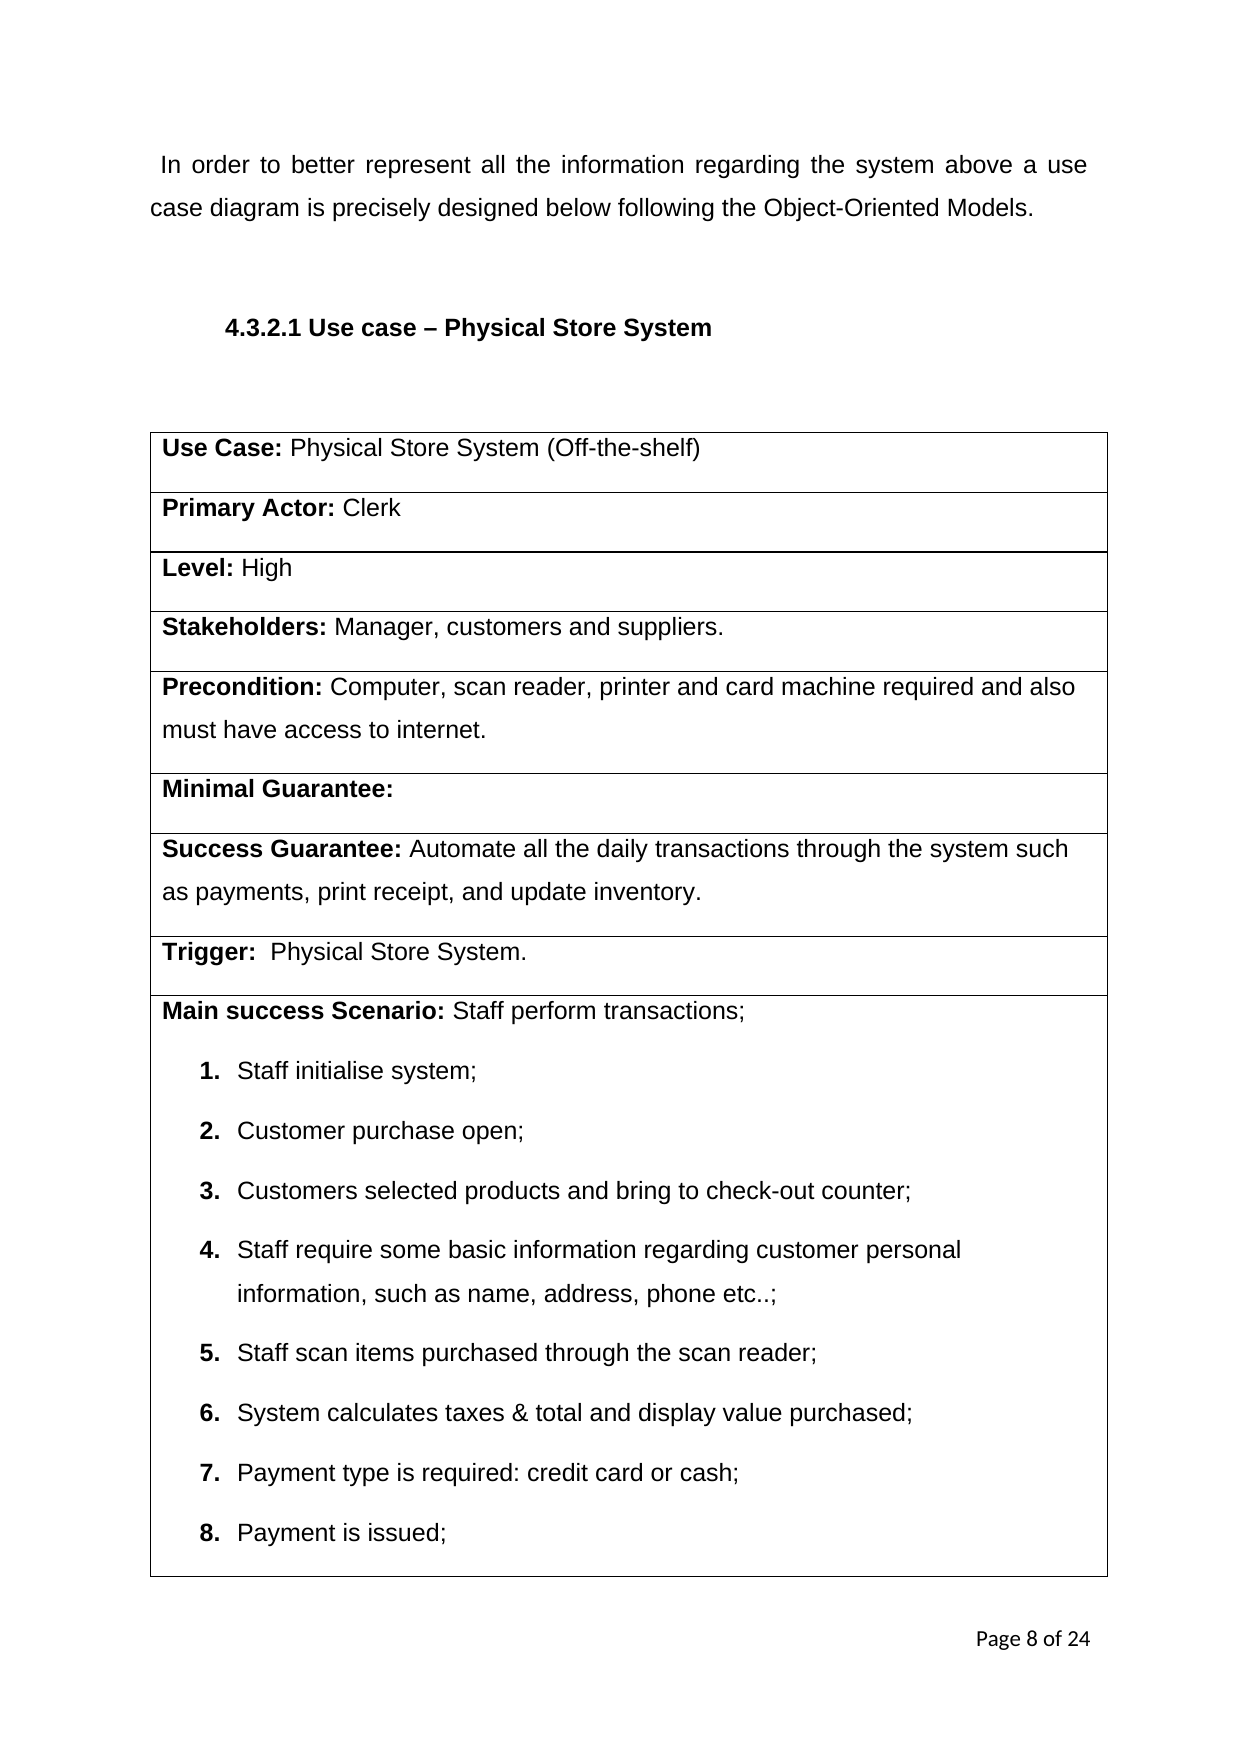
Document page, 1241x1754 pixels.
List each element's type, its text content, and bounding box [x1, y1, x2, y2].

table_cell Trigger: Physical Store System. [151, 937, 1107, 995]
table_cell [151, 996, 1107, 1576]
text 4.3.2.1 Use case – Physical Store System [150, 313, 1090, 341]
table_cell Level: High [151, 553, 1107, 611]
text In order to better represent all the information regarding the system above a use case diagram is precisely designed below following the Object-Oriented Models. [150, 150, 1090, 222]
table_header Use Case: Physical Store System (Off-the-shelf) [151, 433, 1107, 492]
table_cell Primary Actor: Clerk [151, 493, 1107, 551]
table_cell Minimal Guarantee: [151, 774, 1107, 833]
table_cell Stakeholders: Manager, customers and suppliers. [151, 612, 1107, 671]
table_cell Success Guarantee: Automate all the daily transactions through the system such as payments, print receipt, and update inventory. [151, 834, 1107, 936]
table_cell Precondition: Computer, scan reader, printer and card machine required and also must have access to internet. [151, 672, 1107, 773]
